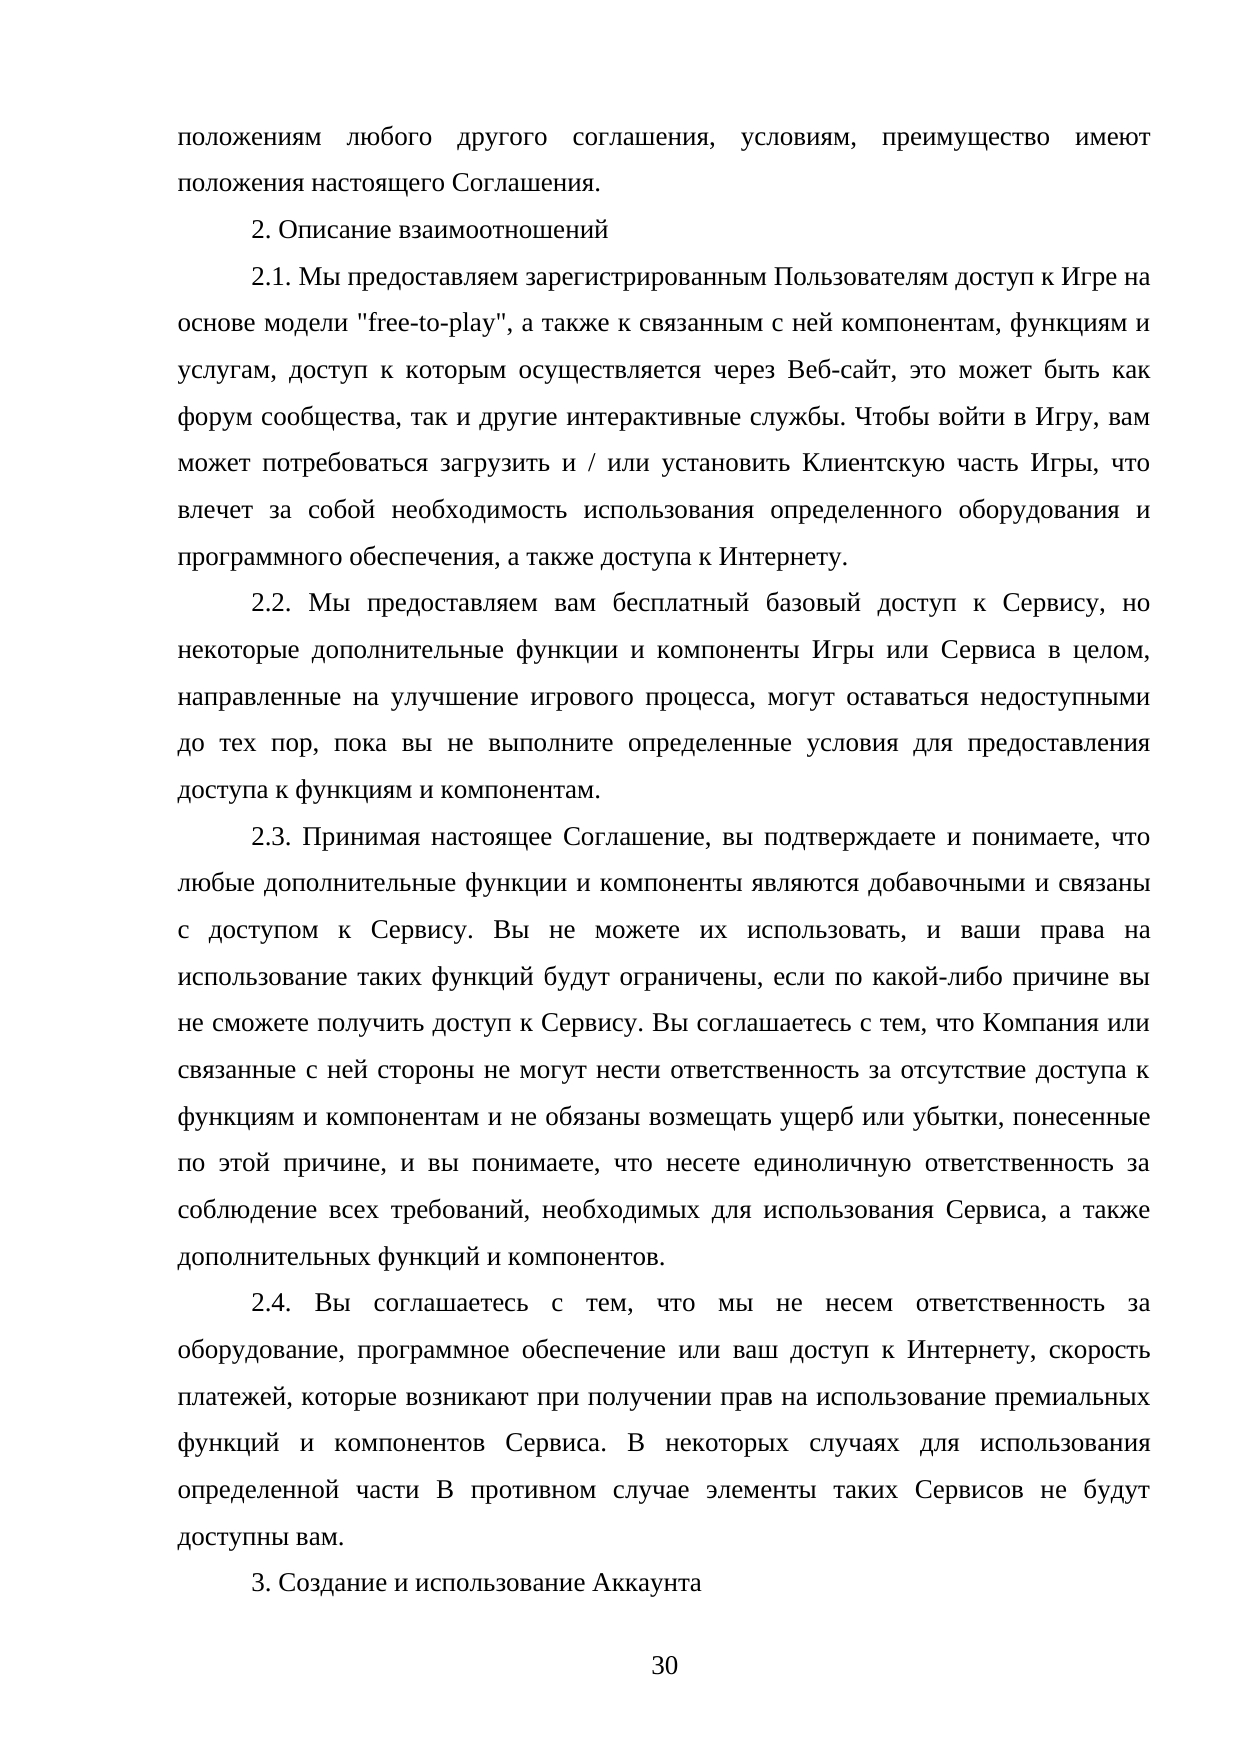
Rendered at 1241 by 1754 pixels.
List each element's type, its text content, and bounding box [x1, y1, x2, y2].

text 2.1. Мы предоставляем зарегистрированным Пользователям доступ к Игре на основе модели "free-to-play", а также к связанным с ней компонентам, функциям и услугам, доступ к которым осуществляется через Веб-сайт, это может быть как форум сообщества, так и другие интерактивные службы. Чтобы войти в Игру, вам может потребоваться загрузить и / или установить Клиентскую часть Игры, что влечет за собой необходимость использования определенного оборудования и программного обеспечения, а также доступа к Интернету. [177, 260, 1152, 571]
text 2.4. Вы соглашаетесь с тем, что мы не несем ответственность за оборудование, программное обеспечение или ваш доступ к Интернету, скорость платежей, которые возникают при получении прав на использование премиальных функций и компонентов Сервиса. В некоторых случаях для использования определенной части В противном случае элементы таких Сервисов не будут доступны вам. [177, 1286, 1152, 1551]
text 2.2. Мы предоставляем вам бесплатный базовый доступ к Сервису, но некоторые дополнительные функции и компоненты Игры или Сервиса в целом, направленные на улучшение игрового процесса, могут оставаться недоступными до тех пор, пока вы не выполните определенные условия для предоставления доступа к функциям и компонентам. [177, 586, 1152, 804]
text 2.3. Принимая настоящее Соглашение, вы подтверждаете и понимаете, что любые дополнительные функции и компоненты являются добавочными и связаны с доступом к Сервису. Вы не можете их использовать, и ваши права на использование таких функций будут ограничены, если по какой-либо причине вы не сможете получить доступ к Сервису. Вы соглашаетесь с тем, что Компания или связанные с ней стороны не могут нести ответственность за отсутствие доступа к функциям и компонентам и не обязаны возмещать ущерб или убытки, понесенные по этой причине, и вы понимаете, что несете единоличную ответственность за соблюдение всех требований, необходимых для использования Сервиса, а также дополнительных функций и компонентов. [177, 820, 1152, 1271]
text 2. Описание взаимоотношений [177, 213, 1152, 244]
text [177, 120, 1152, 197]
text 3. Создание и использование Аккаунта [177, 1566, 1152, 1597]
